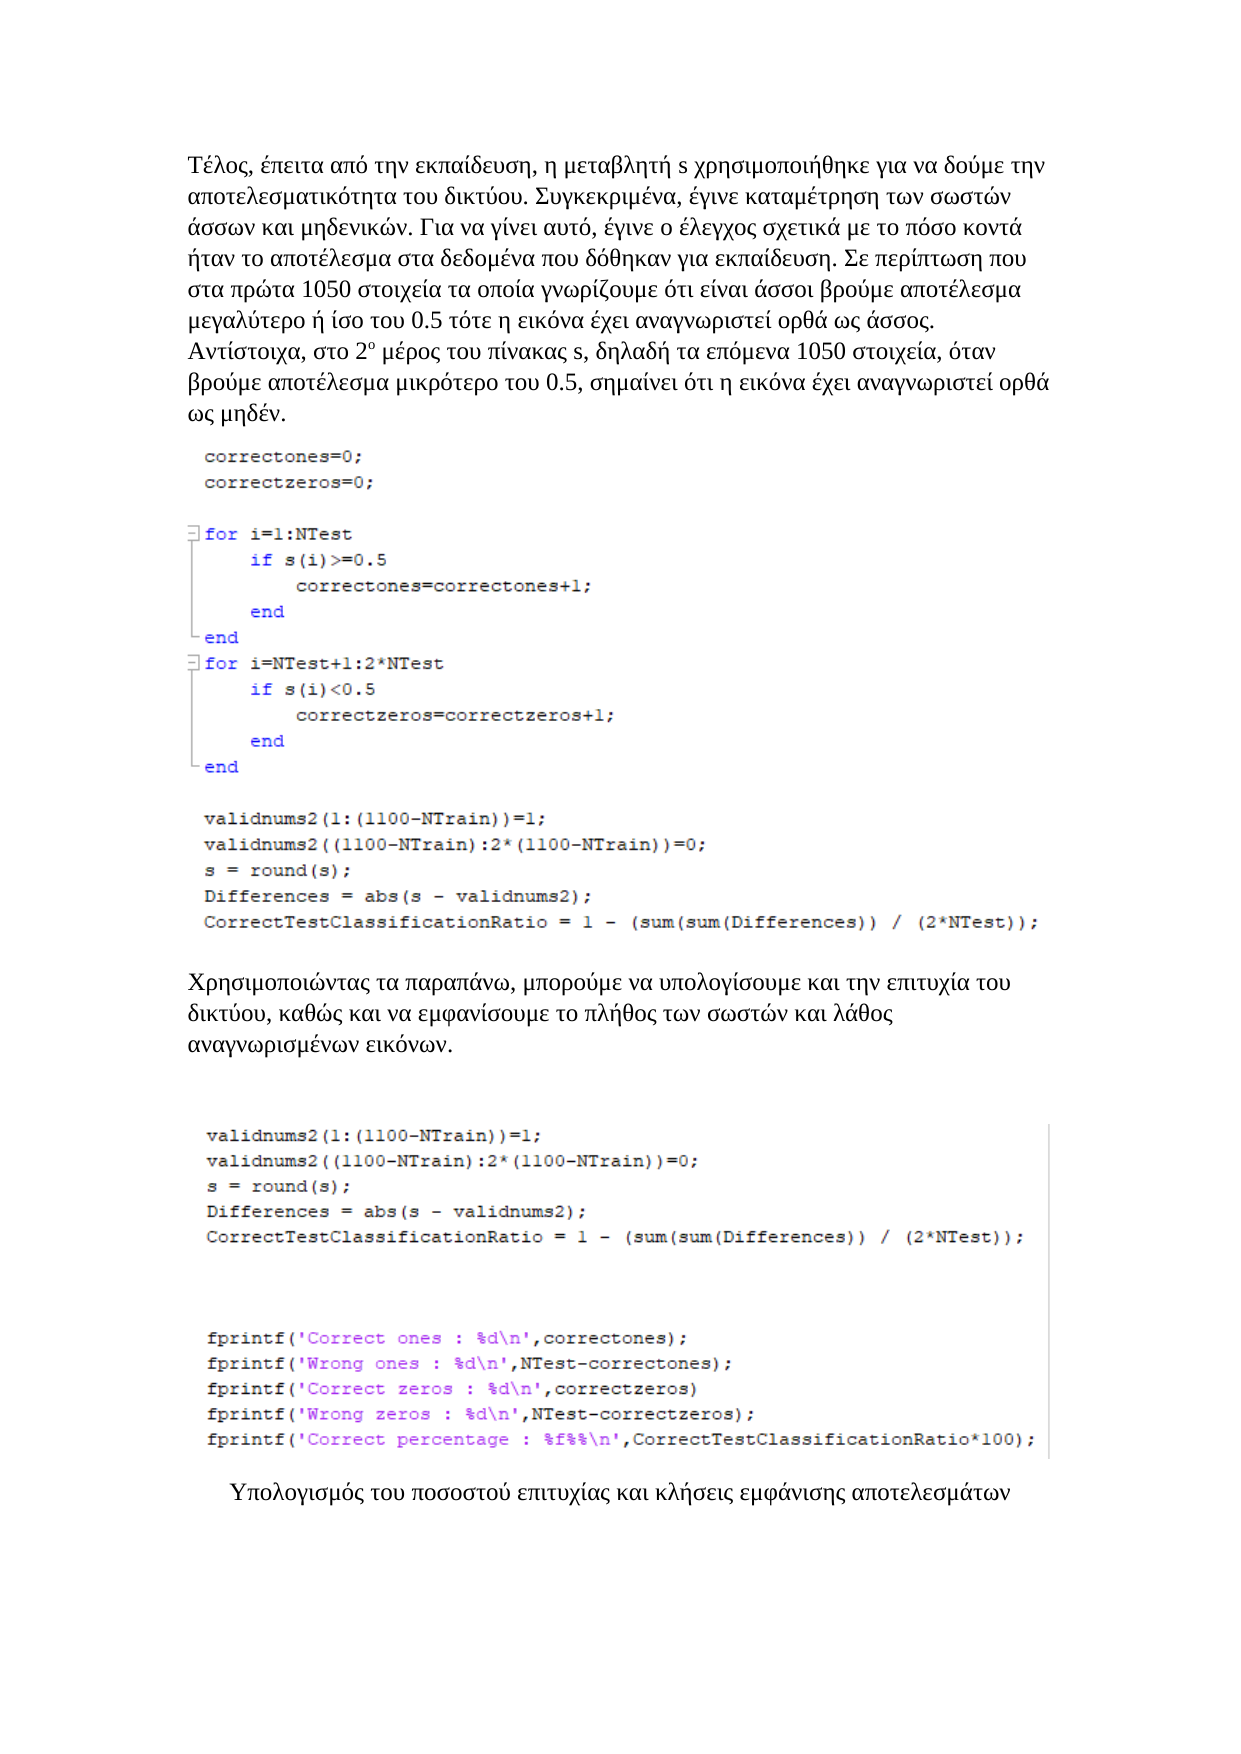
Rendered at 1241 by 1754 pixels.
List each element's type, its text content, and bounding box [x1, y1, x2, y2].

picture [187, 446, 1052, 948]
text Χρησιμοποιώντας τα παραπάνω, μπορούμε να υπολογίσουμε και την επιτυχία του δικτύου, καθώς και να εμφανίσουμε το πλήθος των σωστών και λάθος αναγνωρισμένων εικόνων. [187, 967, 1053, 1057]
text Υπολογισμός του ποσοστού επιτυχίας και κλήσεις εμφάνισης αποτελεσμάτων [187, 1477, 1053, 1506]
picture [187, 1124, 1054, 1459]
text Τέλος, έπειτα από την εκπαίδευση, η μεταβλητή s χρησιμοποιήθηκε για να δούμε την αποτελεσματικότητα του δικτύου. Συγκεκριμένα, έγινε καταμέτρηση των σωστών άσσων και μηδενικών. Για να γίνει αυτό, έγινε ο έλεγχος σχετικά με το πόσο κοντά ήταν το αποτέλεσμα στα δεδομένα που δόθηκαν για εκπαίδευση. Σε περίπτωση που στα πρώτα 1050 στοιχεία τα οποία γνωρίζουμε ότι είναι άσσοι βρούμε αποτέλεσμα μεγαλύτερο ή ίσο του 0.5 τότε η εικόνα έχει αναγνωριστεί ορθά ως άσσος. Αντίστοιχα, στο 2ο μέρος του πίνακας s, δηλαδή τα επόμενα 1050 στοιχεία, όταν βρούμε αποτέλεσμα μικρότερο του 0.5, σημαίνει ότι η εικόνα έχει αναγνωριστεί ορθά ως μηδέν. [187, 150, 1053, 427]
